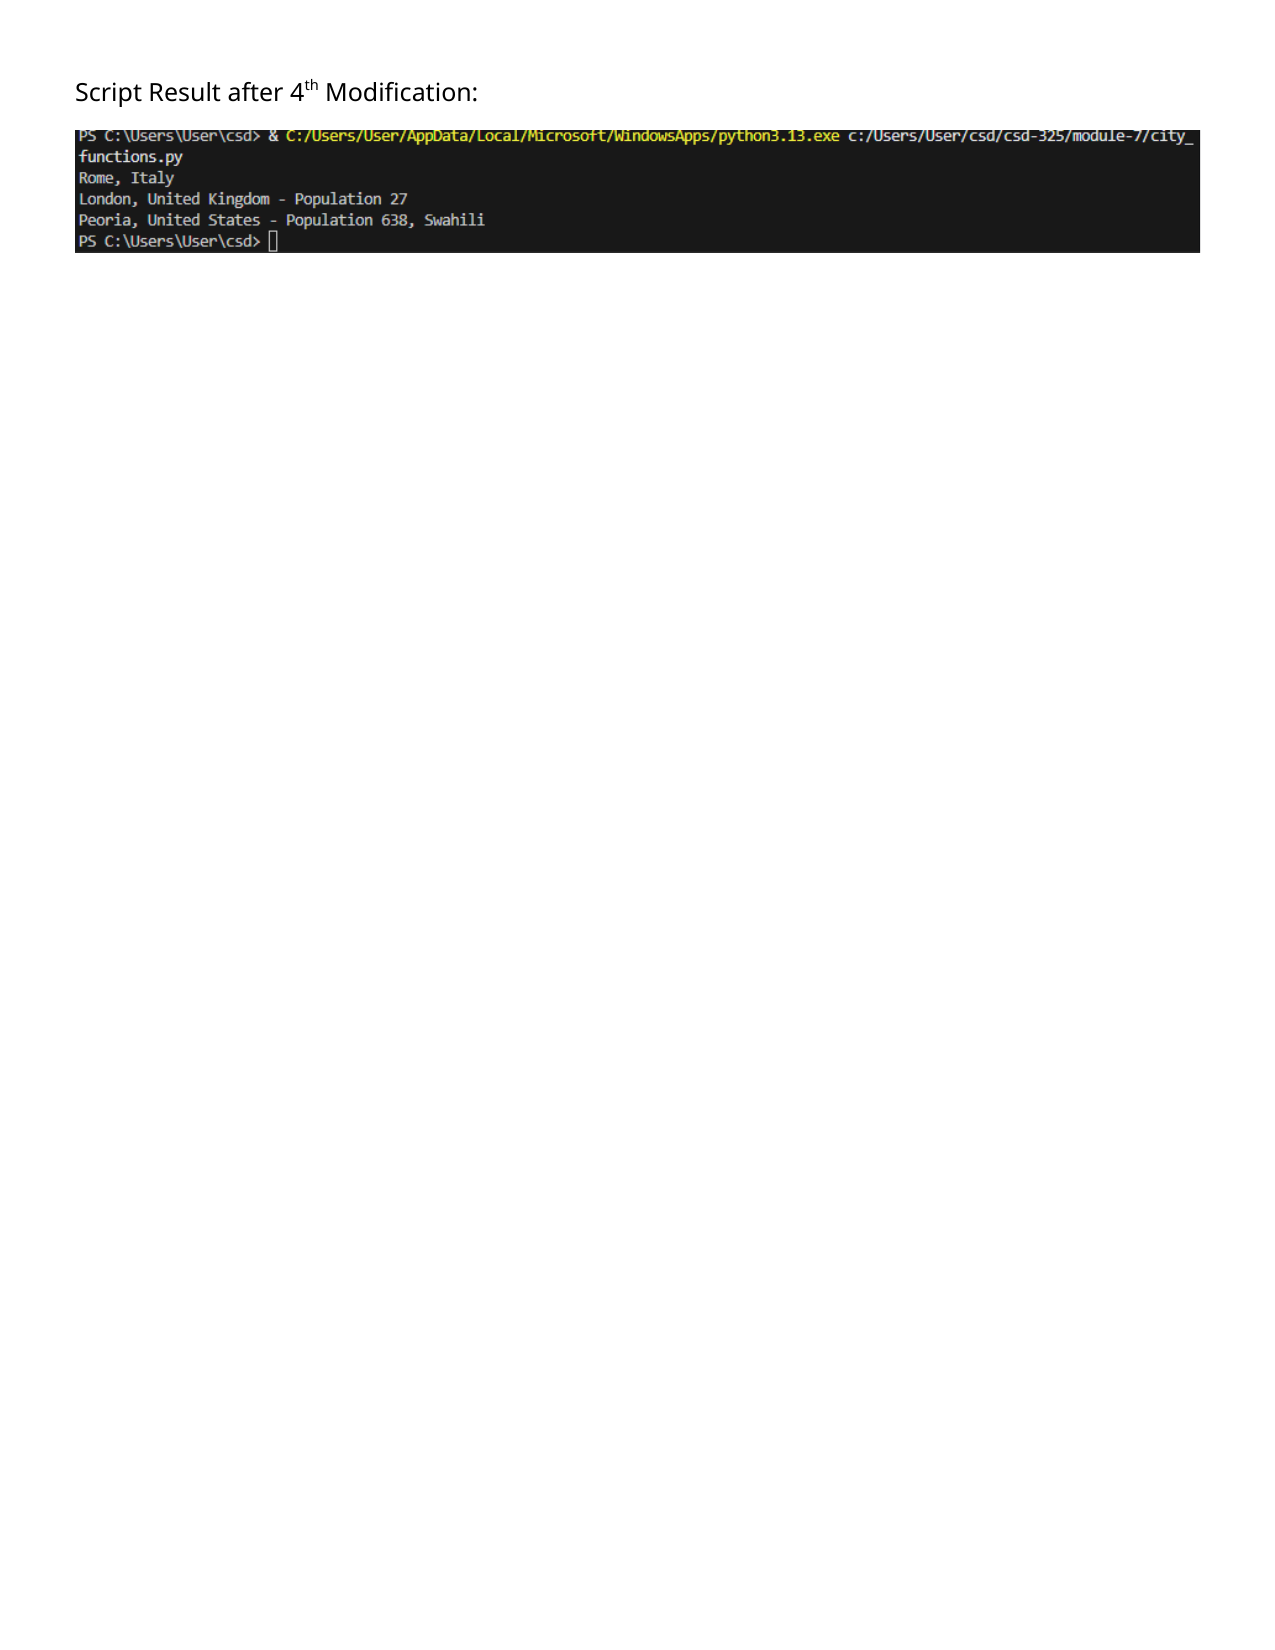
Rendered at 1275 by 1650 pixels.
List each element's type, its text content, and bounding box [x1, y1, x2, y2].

text Script Result after 4th Modification: [75, 75, 1200, 109]
picture [75, 130, 1200, 253]
